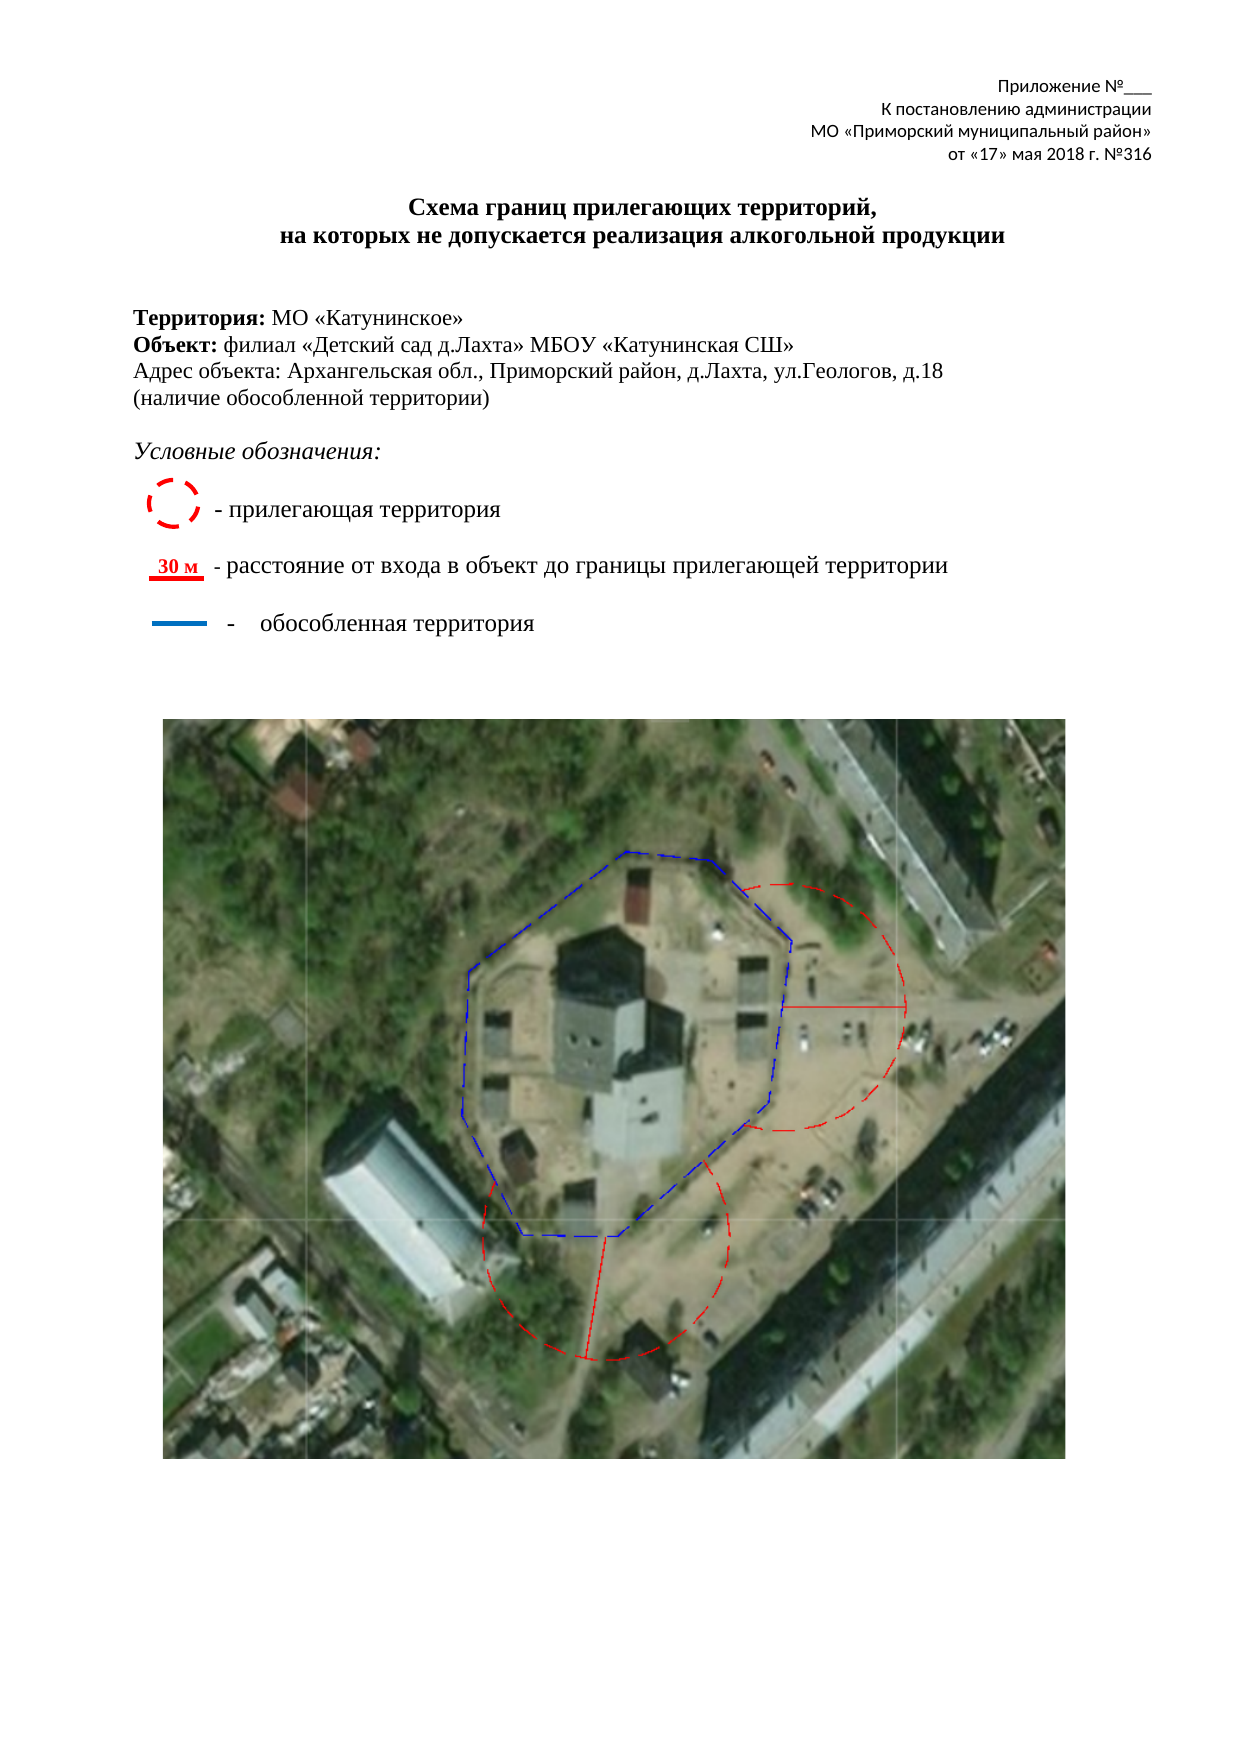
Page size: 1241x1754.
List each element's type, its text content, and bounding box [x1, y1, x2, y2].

text - обособленная территория [133, 608, 1152, 637]
text Территория: МО «Катунинское» [133, 304, 1152, 331]
picture [162, 719, 1066, 1459]
text Схема границ прилегающих территорий, [133, 192, 1152, 221]
text на которых не допускается реализация алкогольной продукции [133, 221, 1152, 249]
text (наличие обособленной территории) [133, 383, 1152, 410]
text - расстояние от входа в объект до границы прилегающей территории [133, 551, 1152, 579]
text Адрес объекта: Архангельская обл., Приморский район, д.Лахта, ул.Геологов, д.18 [133, 357, 1152, 383]
text Объект: филиал «Детский сад д.Лахта» МБОУ «Катунинская СШ» [133, 331, 1152, 357]
text - прилегающая территория [133, 494, 1152, 522]
text Условные обозначения: [133, 436, 1152, 465]
